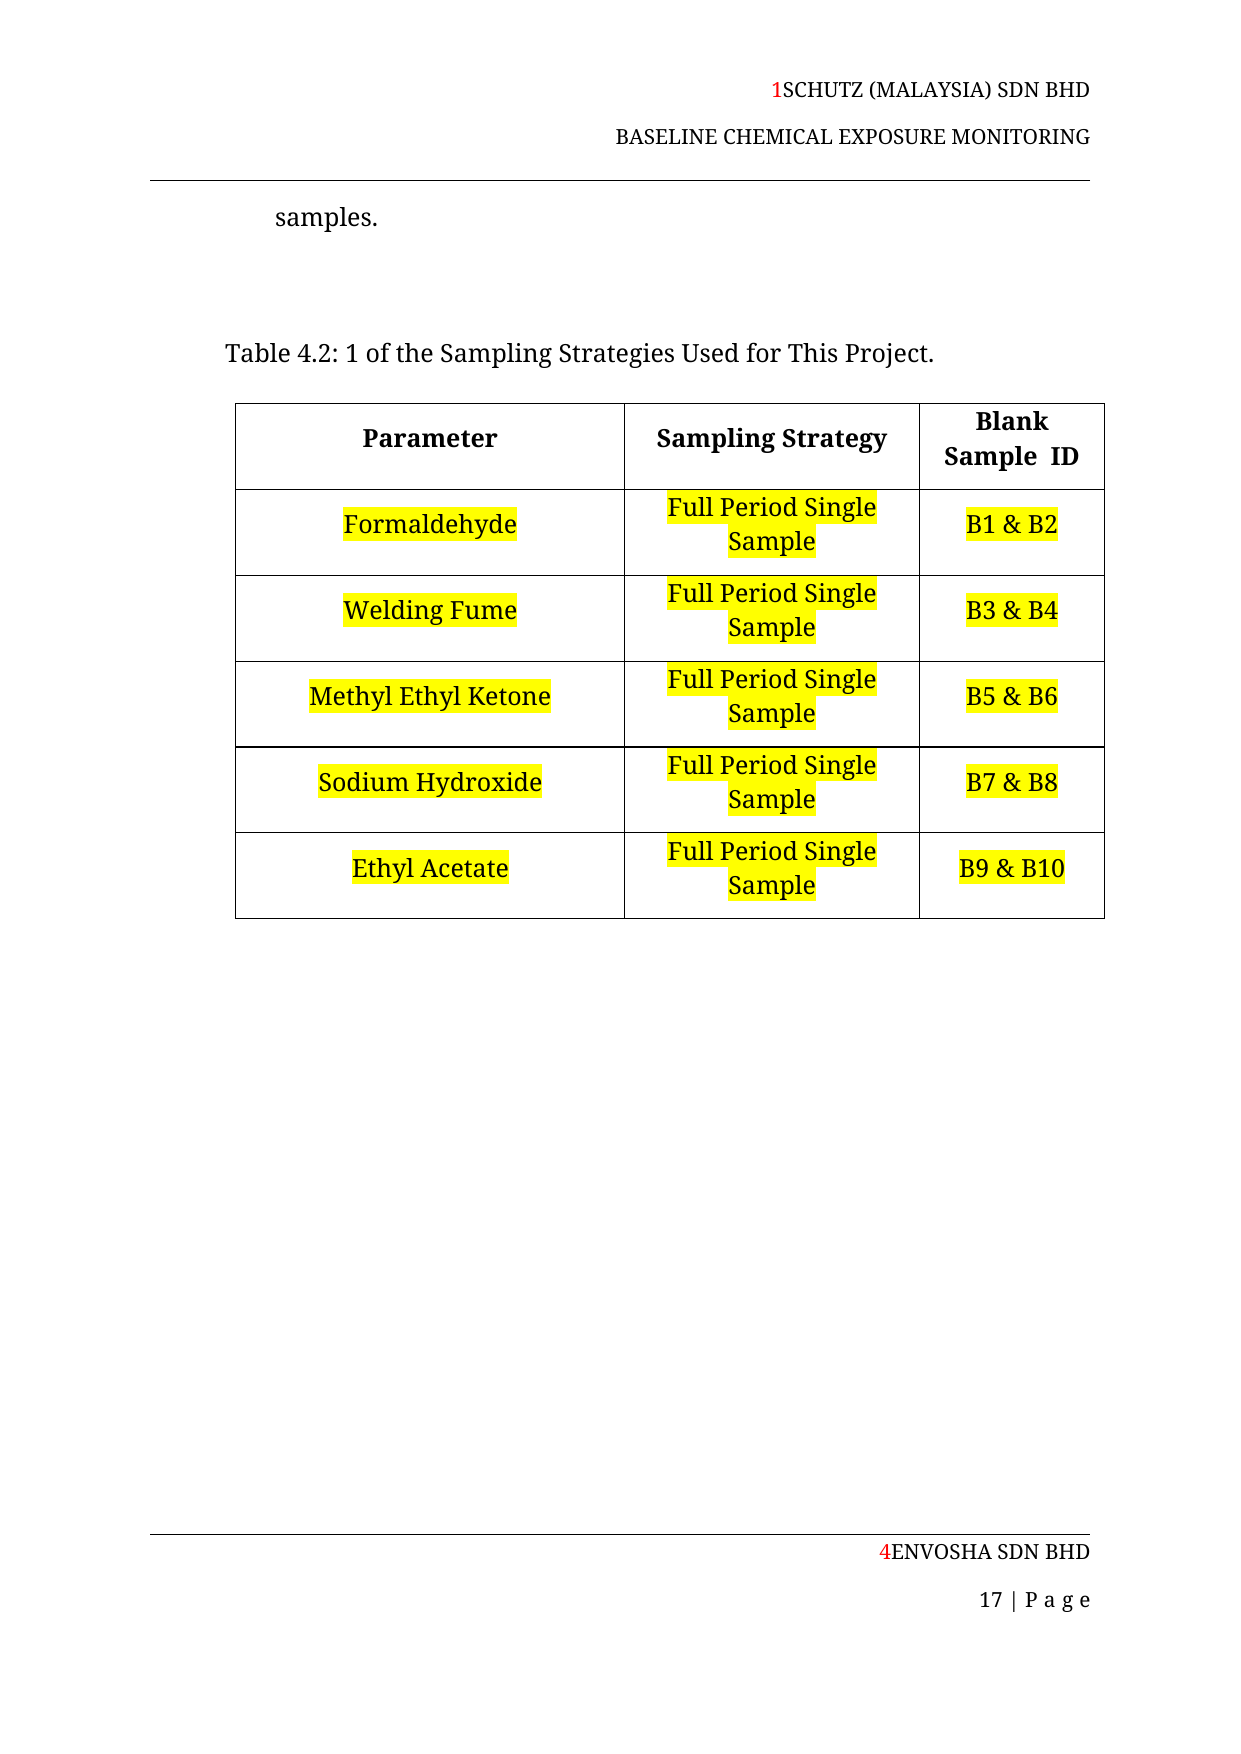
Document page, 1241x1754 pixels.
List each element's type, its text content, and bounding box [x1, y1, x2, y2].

table_cell B7 & B8 [920, 748, 1104, 832]
table_header Parameter [236, 404, 624, 489]
table_cell Full Period Single Sample [625, 490, 919, 575]
table_cell B1 & B2 [920, 490, 1104, 575]
table_cell Methyl Ethyl Ketone [236, 662, 624, 746]
text Table 4.2: 1 of the Sampling Strategies Used for This Project. [225, 335, 1090, 369]
table_cell Welding Fume [236, 576, 624, 661]
table_cell Full Period Single Sample [625, 833, 919, 918]
table_header Blank Sample ID [920, 404, 1104, 489]
table_cell Sodium Hydroxide [236, 748, 624, 832]
table_cell B5 & B6 [920, 662, 1104, 746]
table_cell Full Period Single Sample [625, 748, 919, 832]
table_cell Ethyl Acetate [236, 833, 624, 918]
table_cell Full Period Single Sample [625, 576, 919, 661]
table_cell B9 & B10 [920, 833, 1104, 918]
table_cell Formaldehyde [236, 490, 624, 575]
table_cell B3 & B4 [920, 576, 1104, 661]
table_header Sampling Strategy [625, 404, 919, 489]
table_cell Full Period Single Sample [625, 662, 919, 746]
